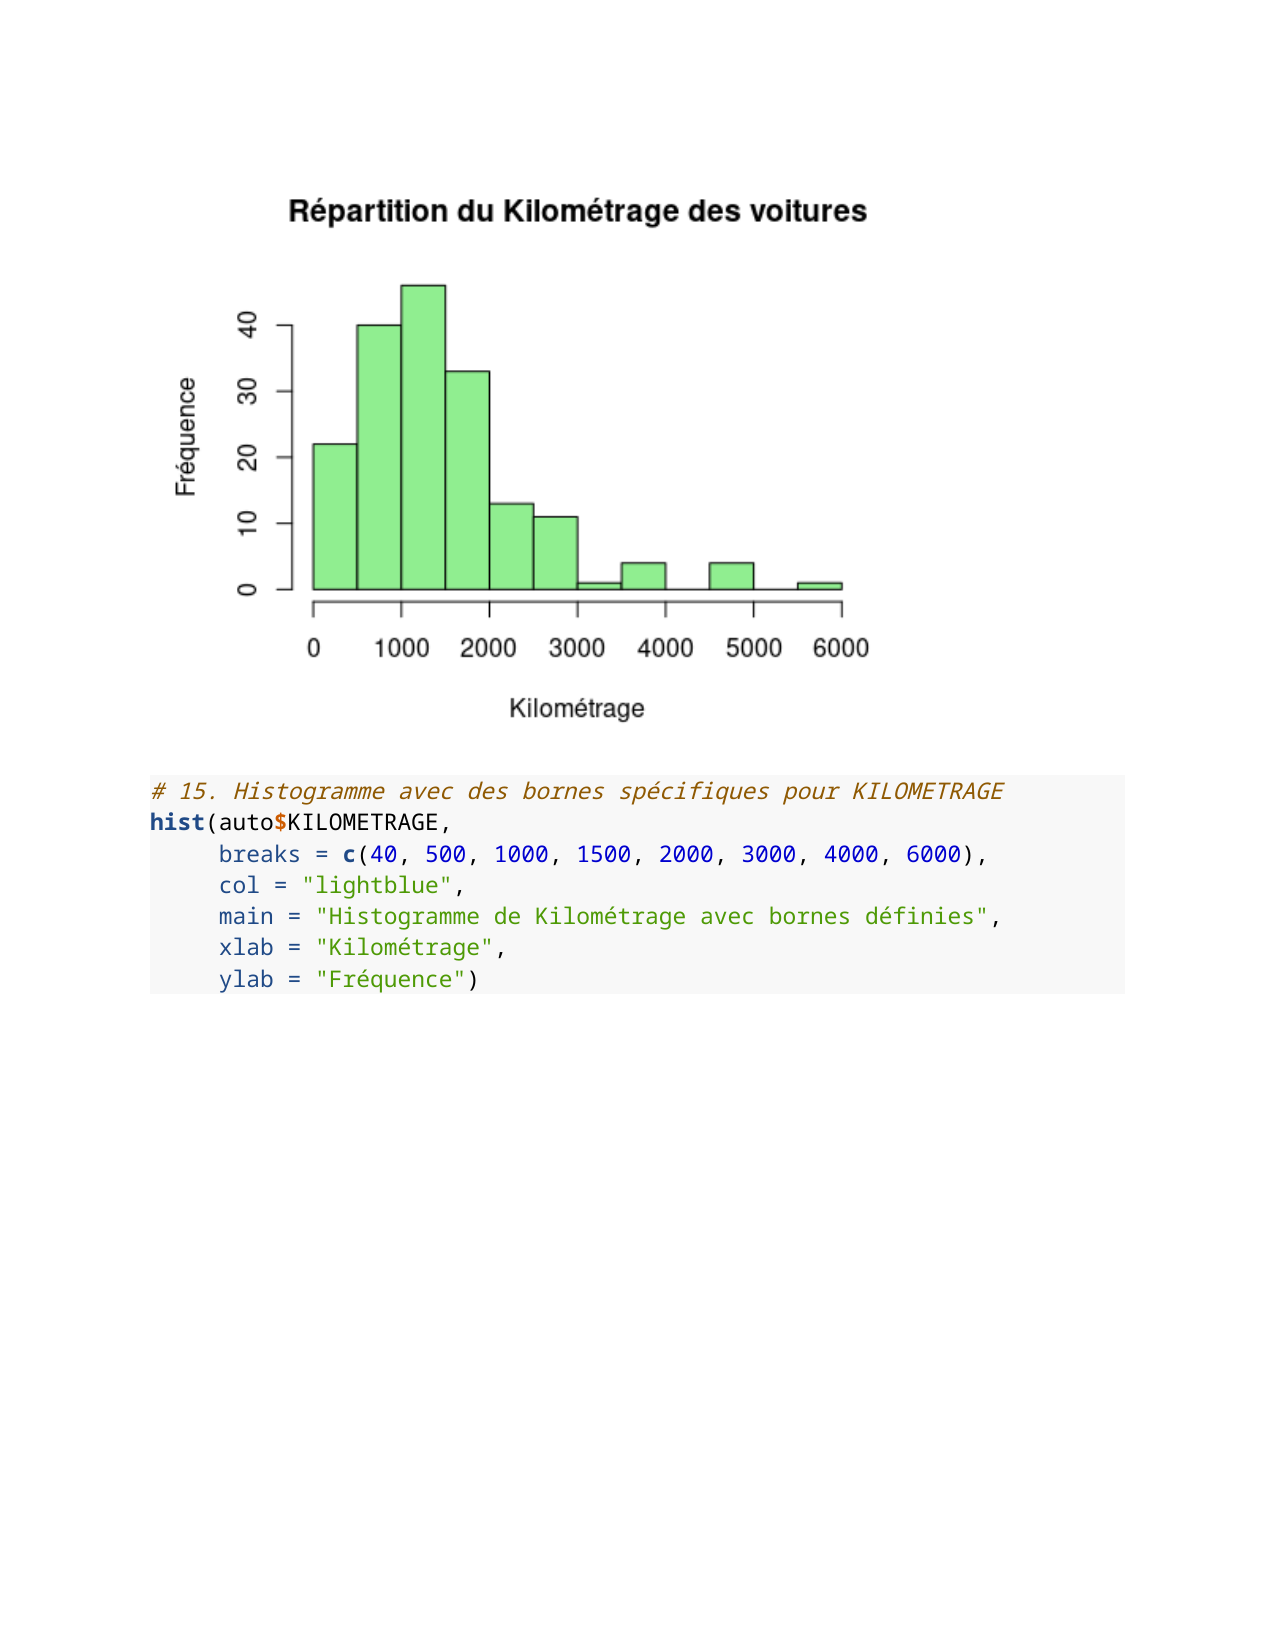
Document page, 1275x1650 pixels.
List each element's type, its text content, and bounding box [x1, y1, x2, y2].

text # 15. Histogramme avec des bornes spécifiques pour KILOMETRAGE hist(auto$KILOMETRAGE, breaks = c(40, 500, 1000, 1500, 2000, 3000, 4000, 6000), col = "lightblue", main = "Histogramme de Kilométrage avec bornes définies", xlab = "Kilométrage", ylab = "Fréquence") [452, 775, 1125, 994]
picture [168, 150, 927, 757]
